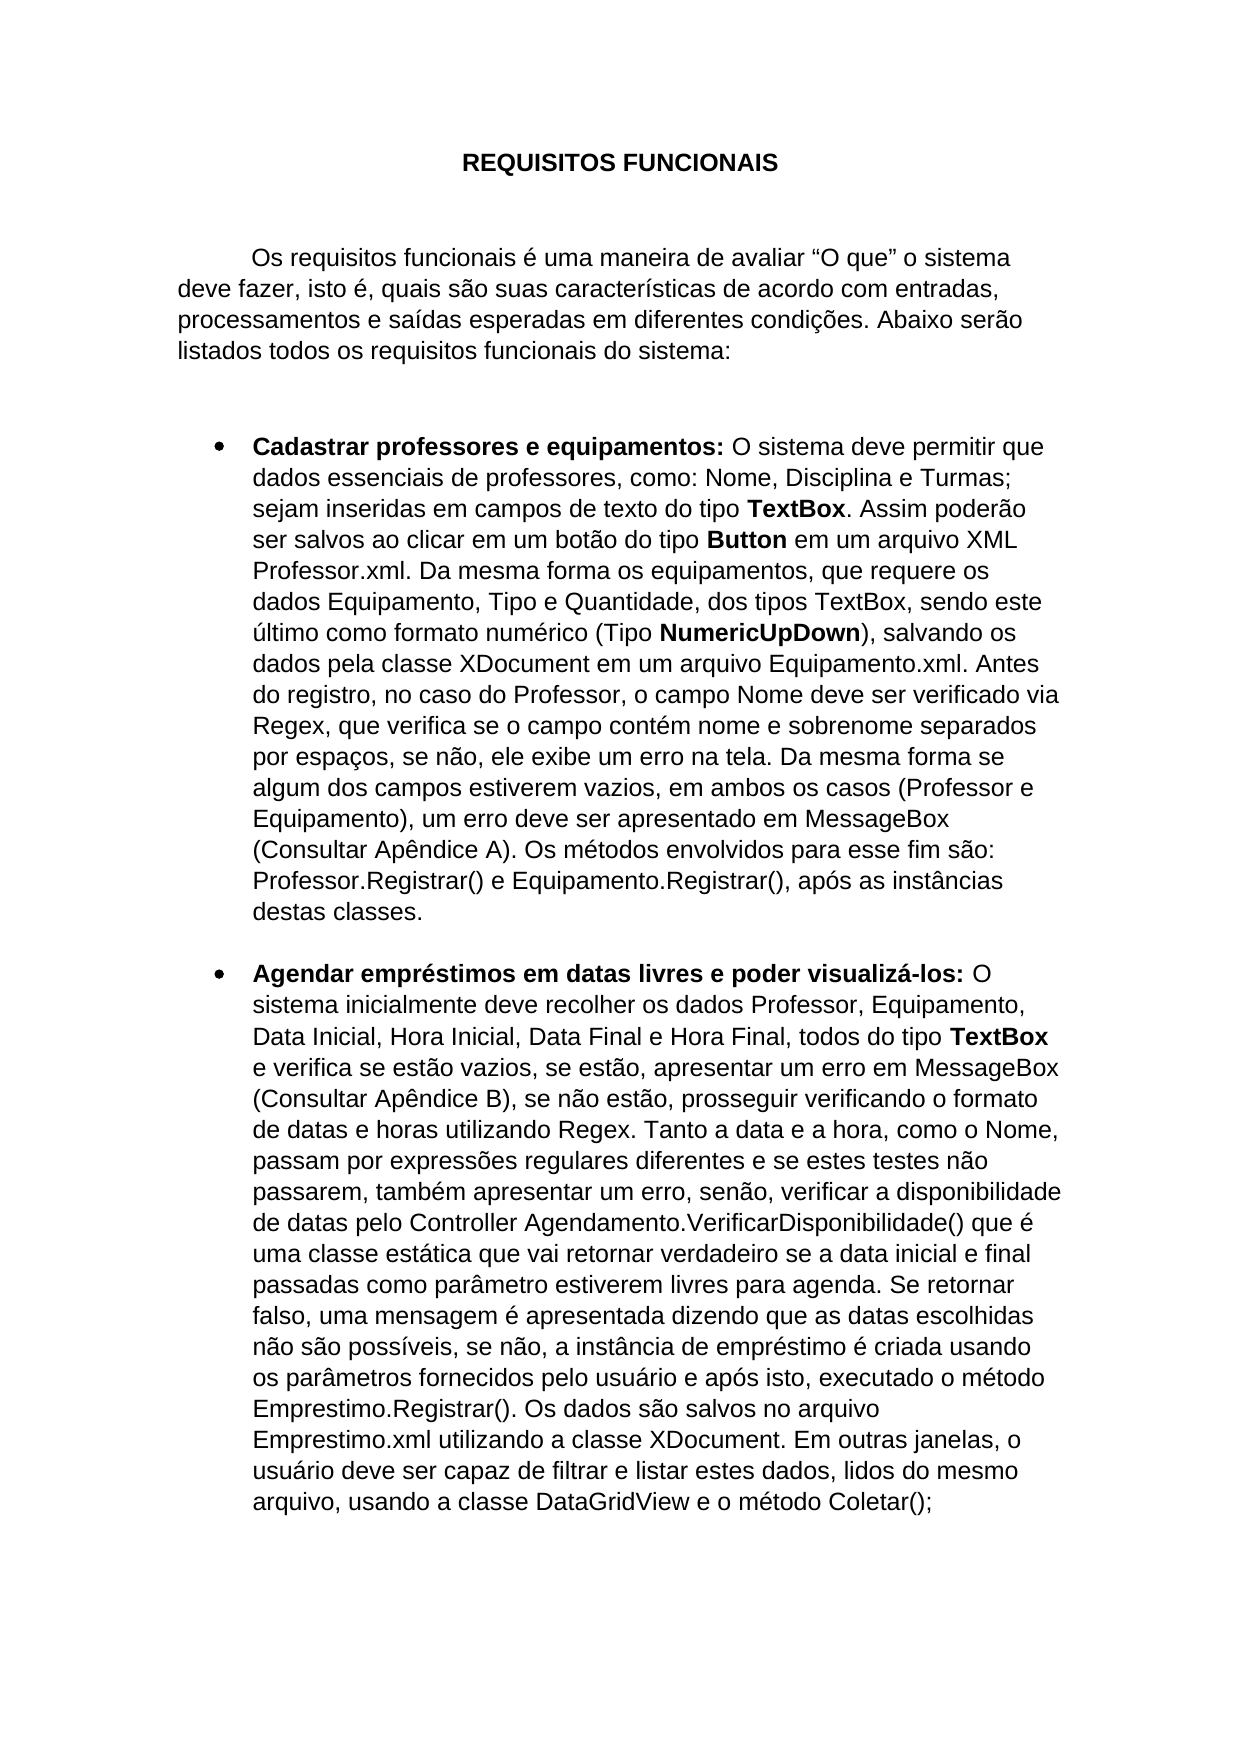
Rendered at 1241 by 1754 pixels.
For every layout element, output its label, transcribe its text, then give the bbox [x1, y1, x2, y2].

list Agendar empréstimos em datas livres e poder visualizá-los: O sistema inicialmente deve recolher os dados Professor, Equipamento, Data Inicial, Hora Inicial, Data Final e Hora Final, todos do tipo TextBox e verifica se estão vazios, se estão, apresentar um erro em MessageBox (Consultar Apêndice B), se não estão, prosseguir verificando o formato de datas e horas utilizando Regex. Tanto a data e a hora, como o Nome, passam por expressões regulares diferentes e se estes testes não passarem, também apresentar um erro, senão, verificar a disponibilidade de datas pelo Controller Agendamento.VerificarDisponibilidade() que é uma classe estática que vai retornar verdadeiro se a data inicial e final passadas como parâmetro estiverem livres para agenda. Se retornar falso, uma mensagem é apresentada dizendo que as datas escolhidas não são possíveis, se não, a instância de empréstimo é criada usando os parâmetros fornecidos pelo usuário e após isto, executado o método Emprestimo.Registrar(). Os dados são salvos no arquivo Emprestimo.xml utilizando a classe XDocument. Em outras janelas, o usuário deve ser capaz de filtrar e listar estes dados, lidos do mesmo arquivo, usando a classe DataGridView e o método Coletar(); [215, 959, 1063, 1516]
text REQUISITOS FUNCIONAIS [177, 148, 1063, 176]
text Os requisitos funcionais é uma maneira de avaliar “O que” o sistema deve fazer, isto é, quais são suas características de acordo com entradas, processamentos e saídas esperadas em diferentes condições. Abaixo serão listados todos os requisitos funcionais do sistema: [177, 243, 1063, 365]
list Cadastrar professores e equipamentos: O sistema deve permitir que dados essenciais de professores, como: Nome, Disciplina e Turmas; sejam inseridas em campos de texto do tipo TextBox. Assim poderão ser salvos ao clicar em um botão do tipo Button em um arquivo XML Professor.xml. Da mesma forma os equipamentos, que requere os dados Equipamento, Tipo e Quantidade, dos tipos TextBox, sendo este último como formato numérico (Tipo NumericUpDown), salvando os dados pela classe XDocument em um arquivo Equipamento.xml. Antes do registro, no caso do Professor, o campo Nome deve ser verificado via Regex, que verifica se o campo contém nome e sobrenome separados por espaços, se não, ele exibe um erro na tela. Da mesma forma se algum dos campos estiverem vazios, em ambos os casos (Professor e Equipamento), um erro deve ser apresentado em MessageBox (Consultar Apêndice A). Os métodos envolvidos para esse fim são: Professor.Registrar() e Equipamento.Registrar(), após as instâncias destas classes. [215, 432, 1063, 926]
